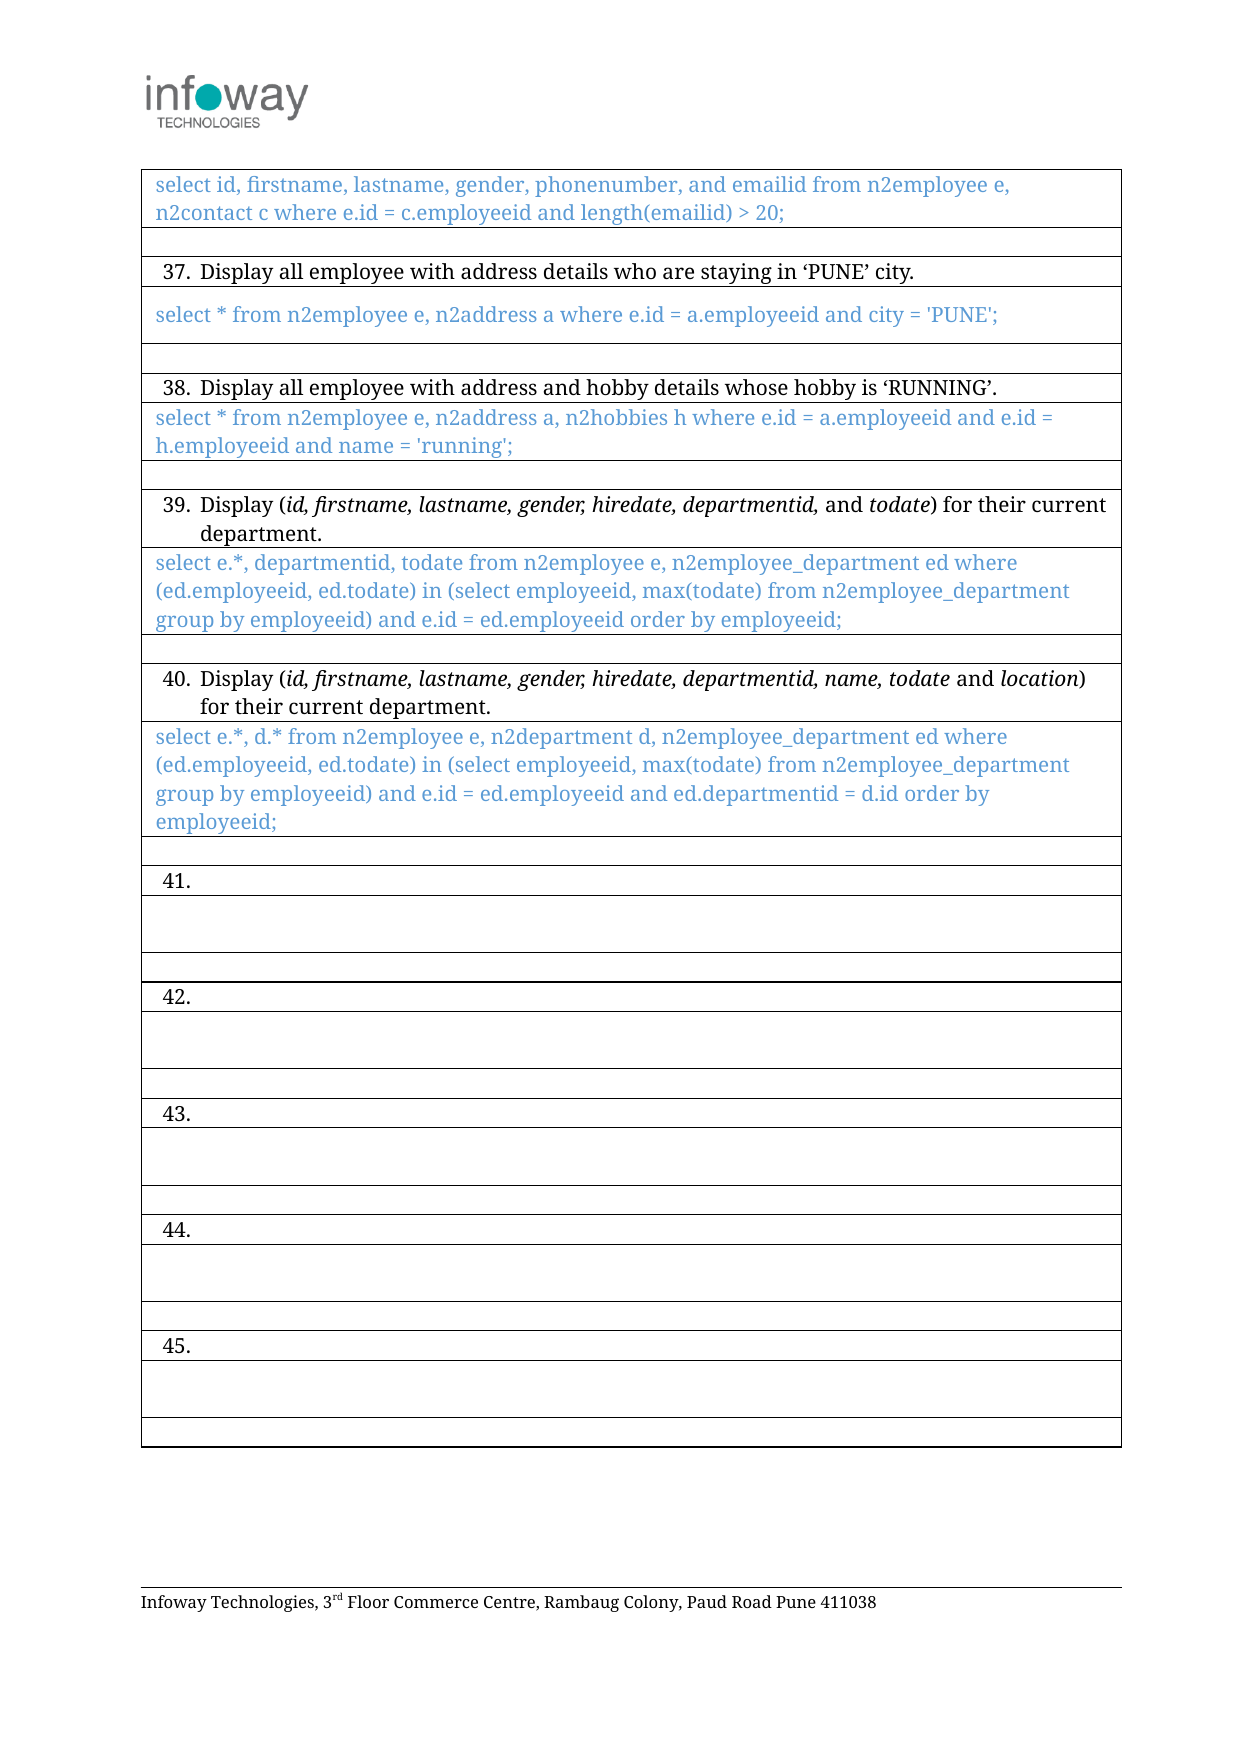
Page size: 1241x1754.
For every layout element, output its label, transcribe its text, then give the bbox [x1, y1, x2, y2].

table_cell [142, 1245, 1121, 1301]
table_cell Display (id, firstname, lastname, gender, hiredate, departmentid, and todate) for their current department. [142, 490, 1121, 547]
table_cell select e.*, departmentid, todate from n2employee e, n2employee_department ed where (ed.employeeid, ed.todate) in (select employeeid, max(todate) from n2employee_department group by employeeid) and e.id = ed.employeeid order by employeeid; [142, 548, 1121, 633]
table_cell [142, 1069, 1121, 1098]
table_cell [142, 344, 1121, 372]
table_cell [142, 1418, 1121, 1446]
table_cell [142, 866, 1121, 895]
picture [140, 73, 311, 131]
table_cell [142, 1099, 1121, 1127]
table_cell [142, 1128, 1121, 1184]
table_cell [142, 896, 1121, 952]
table_cell select * from n2employee e, n2address a, n2hobbies h where e.id = a.employeeid and e.id = h.employeeid and name = 'running'; [142, 403, 1121, 460]
table_cell [142, 837, 1121, 865]
table_cell [142, 1331, 1121, 1360]
table_cell Display all employee with address and hobby details whose hobby is ‘RUNNING’. [142, 374, 1121, 402]
table_cell [142, 953, 1121, 981]
table_cell [142, 461, 1121, 489]
table_cell Display all employee with address details who are staying in ‘PUNE’ city. [142, 257, 1121, 286]
table_cell [142, 1012, 1121, 1068]
table_cell select e.*, d.* from n2employee e, n2department d, n2employee_department ed where (ed.employeeid, ed.todate) in (select employeeid, max(todate) from n2employee_department group by employeeid) and e.id = ed.employeeid and ed.departmentid = d.id order by employeeid; [142, 722, 1121, 836]
table_cell [142, 1215, 1121, 1243]
table_cell [142, 1302, 1121, 1330]
table_cell [142, 635, 1121, 663]
table_cell [142, 983, 1121, 1011]
table_cell select id, firstname, lastname, gender, phonenumber, and emailid from n2employee e, n2contact c where e.id = c.employeeid and length(emailid) > 20; [142, 170, 1121, 227]
table_cell [142, 1361, 1121, 1417]
table_cell [142, 228, 1121, 256]
table_cell [142, 1186, 1121, 1214]
table_cell Display (id, firstname, lastname, gender, hiredate, departmentid, name, todate and location) for their current department. [142, 664, 1121, 721]
table_cell select * from n2employee e, n2address a where e.id = a.employeeid and city = 'PUNE'; [142, 287, 1121, 343]
